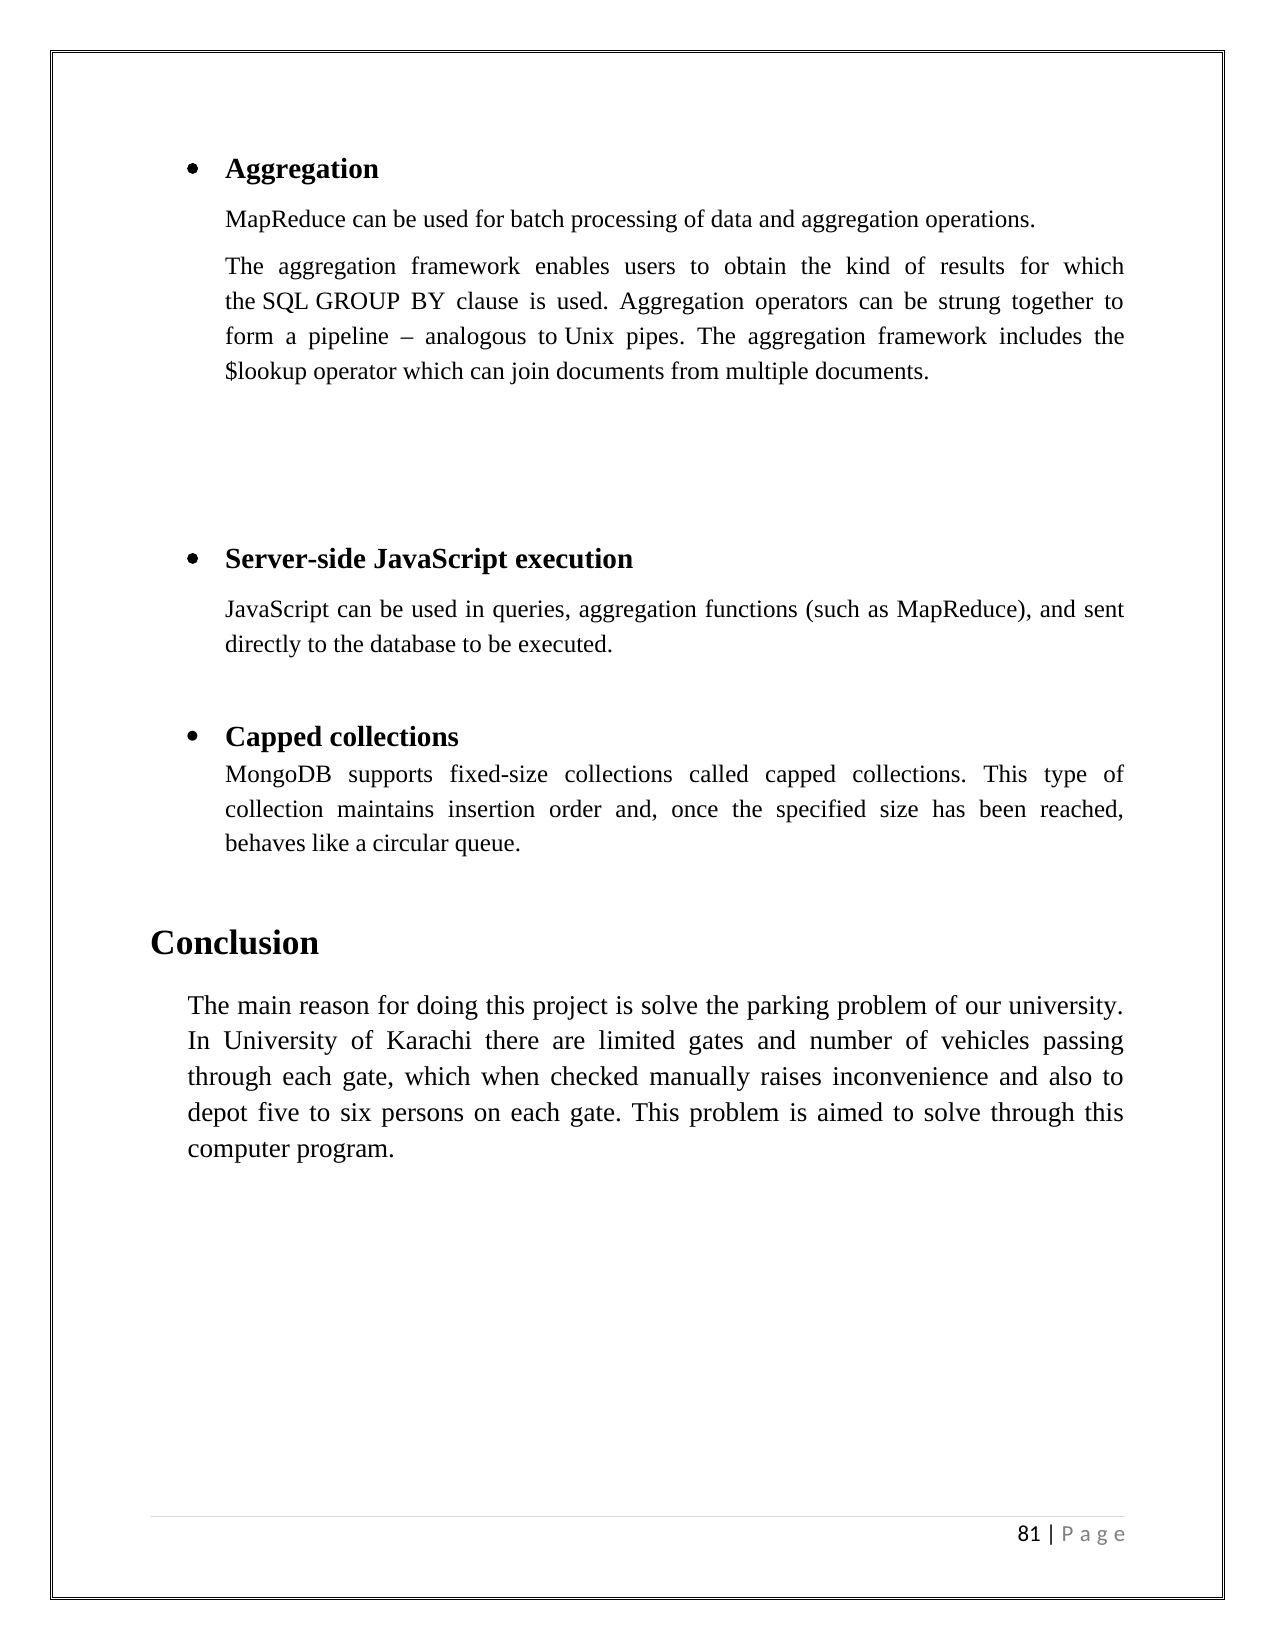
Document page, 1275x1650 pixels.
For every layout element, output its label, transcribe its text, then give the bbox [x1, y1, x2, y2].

list Server-side JavaScript execution [187, 540, 1125, 575]
list Aggregation [187, 150, 1125, 185]
list MongoDB supports fixed-size collections called capped collections. This type of collection maintains insertion order and, once the specified size has been reached, behaves like a circular queue. [225, 752, 1125, 857]
list Capped collections [187, 717, 1125, 752]
text MapReduce can be used for batch processing of data and aggregation operations. [225, 197, 1125, 232]
text JavaScript can be used in queries, aggregation functions (such as MapReduce), and sent directly to the database to be executed. [225, 587, 1125, 657]
text Conclusion [150, 921, 1125, 962]
text The aggregation framework enables users to obtain the kind of results for which the SQL GROUP BY clause is used. Aggregation operators can be strung together to form a pipeline – analogous to Unix pipes. The aggregation framework includes the $lookup operator which can join documents from multiple documents. [225, 245, 1125, 385]
text The main reason for doing this project is solve the parking problem of our university. In University of Karachi there are limited gates and number of vehicles passing through each gate, which when checked manually raises inconvenience and also to depot five to six persons on each gate. This problem is aimed to solve through this computer program. [187, 989, 1125, 1163]
